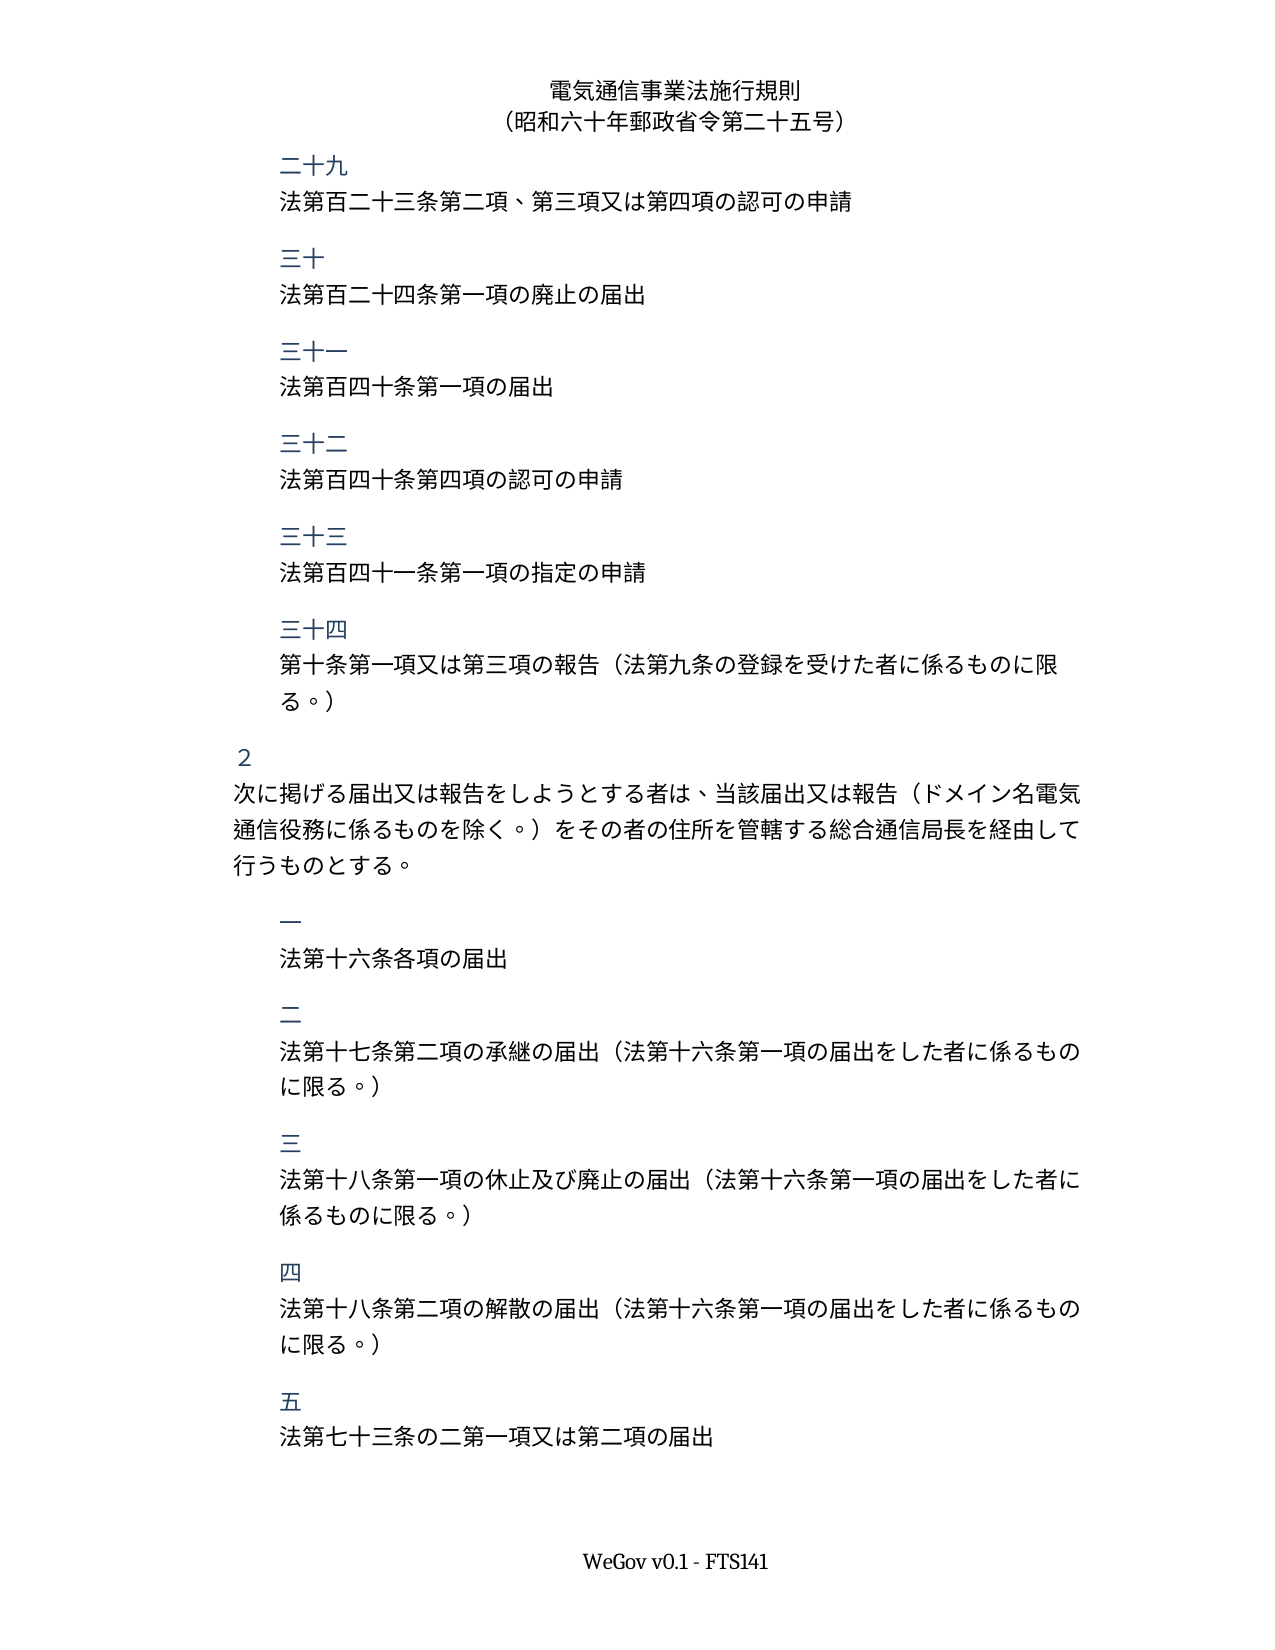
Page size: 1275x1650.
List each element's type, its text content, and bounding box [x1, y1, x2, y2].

text 法第百四十条第一項の届出 [279, 371, 1087, 403]
text 法第十六条各項の届出 [279, 943, 1087, 974]
text 法第十八条第一項の休止及び廃止の届出（法第十六条第一項の届出をした者に係るものに限る。） [279, 1164, 1087, 1231]
text 第十条第一項又は第三項の報告（法第九条の登録を受けた者に係るものに限る。） [279, 649, 1087, 717]
text 法第百四十一条第一項の指定の申請 [279, 557, 1087, 588]
subtitle 三十 [279, 243, 1087, 274]
subtitle ２ [233, 742, 1087, 773]
subtitle 五 [279, 1385, 1087, 1417]
subtitle 三 [279, 1128, 1087, 1159]
subtitle 三十三 [279, 521, 1087, 552]
subtitle 四 [279, 1257, 1087, 1288]
text 法第百四十条第四項の認可の申請 [279, 464, 1087, 495]
text 法第百二十四条第一項の廃止の届出 [279, 279, 1087, 310]
subtitle 三十一 [279, 335, 1087, 367]
text 法第十八条第二項の解散の届出（法第十六条第一項の届出をした者に係るものに限る。） [279, 1293, 1087, 1360]
subtitle 三十二 [279, 428, 1087, 459]
subtitle 二十九 [279, 150, 1087, 181]
text 次に掲げる届出又は報告をしようとする者は、当該届出又は報告（ドメイン名電気通信役務に係るものを除く。）をその者の住所を管轄する総合通信局長を経由して行うものとする。 [233, 778, 1087, 881]
text 法第十七条第二項の承継の届出（法第十六条第一項の届出をした者に係るものに限る。） [279, 1035, 1087, 1103]
subtitle 三十四 [279, 613, 1087, 645]
text 法第七十三条の二第一項又は第二項の届出 [279, 1421, 1087, 1453]
subtitle 一 [279, 907, 1087, 938]
subtitle 二 [279, 999, 1087, 1031]
text 法第百二十三条第二項、第三項又は第四項の認可の申請 [279, 186, 1087, 217]
